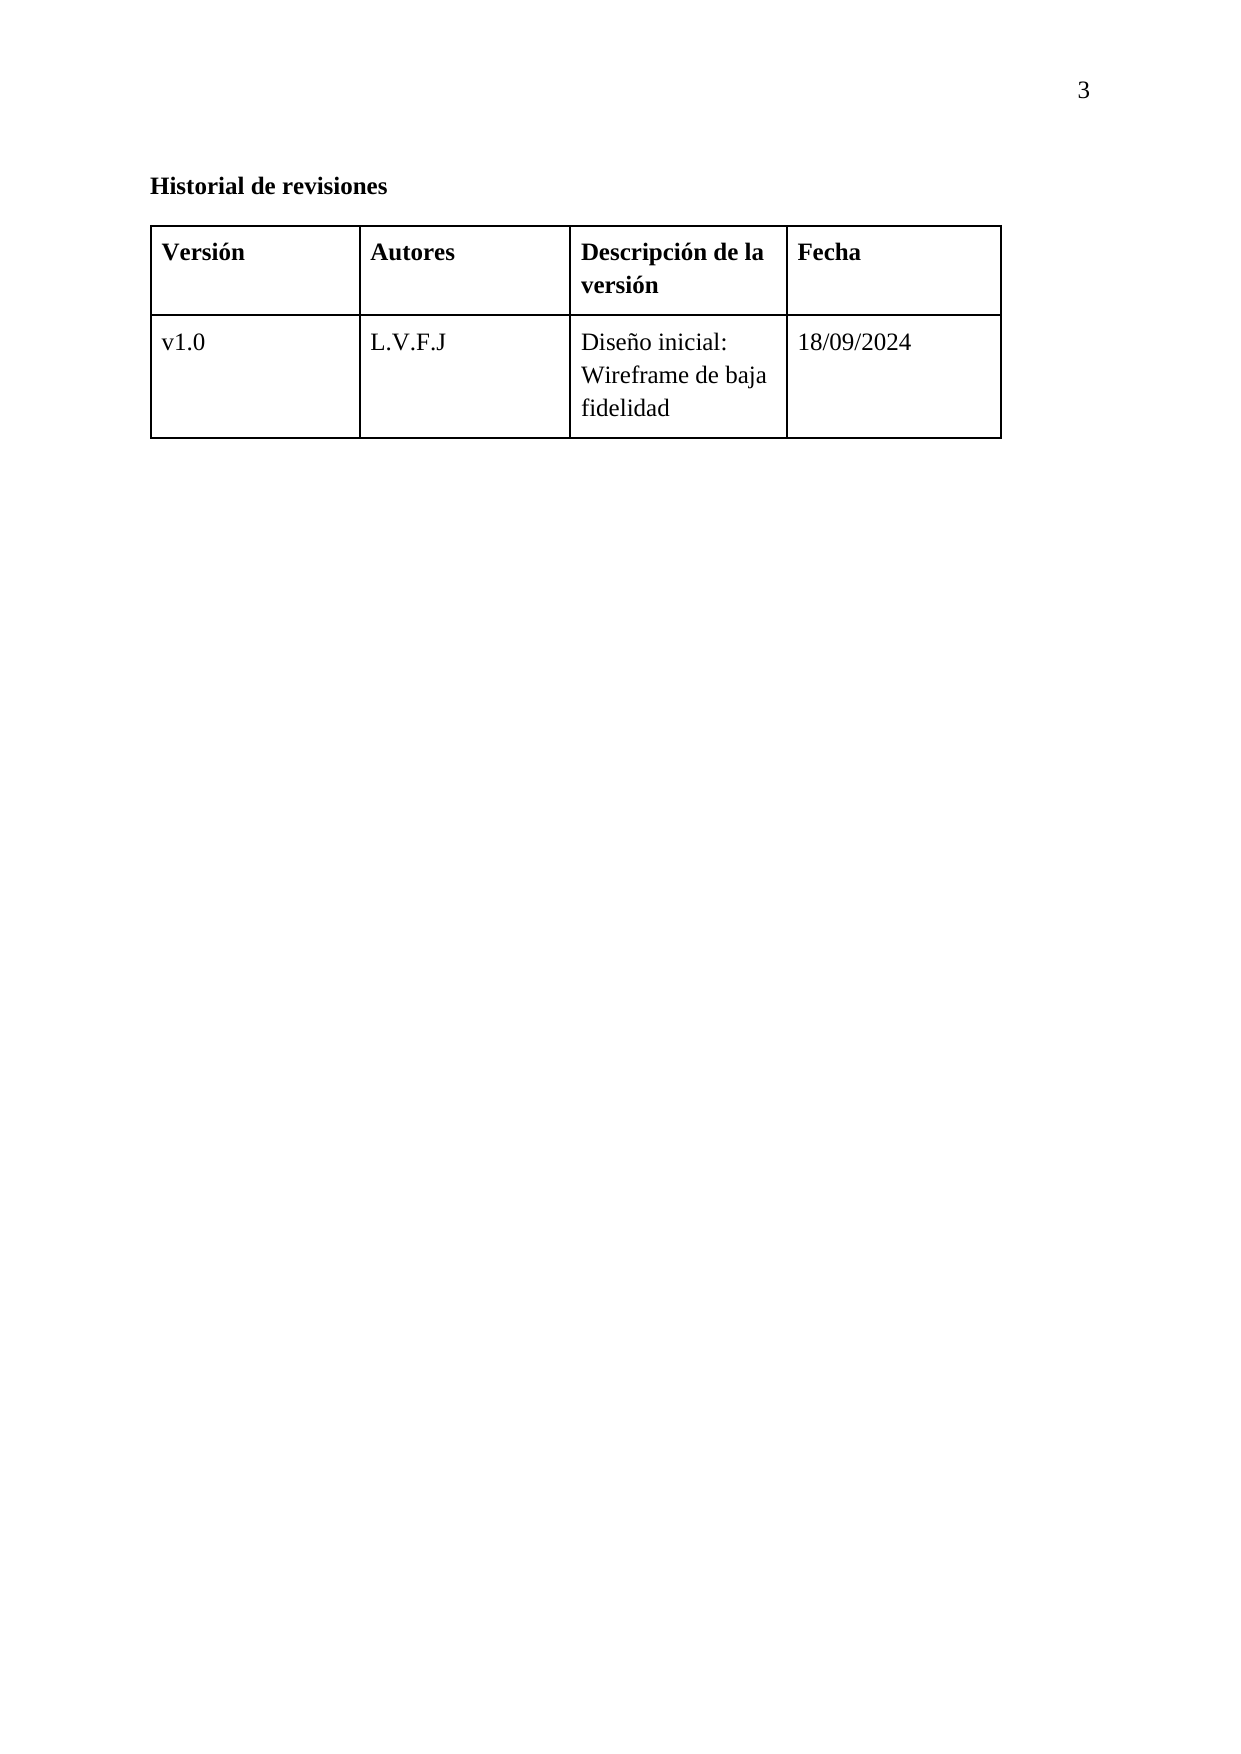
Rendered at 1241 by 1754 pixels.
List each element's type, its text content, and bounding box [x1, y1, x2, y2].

table_cell Diseño inicial: Wireframe de baja fidelidad [571, 316, 786, 437]
table_header Fecha [788, 227, 1000, 314]
table_cell L.V.F.J [361, 316, 569, 437]
text Historial de revisiones [150, 171, 1090, 199]
table_cell v1.0 [152, 316, 359, 437]
table_header Versión [152, 227, 359, 314]
table_header Descripción de la versión [571, 227, 786, 314]
table_cell 18/09/2024 [788, 316, 1000, 437]
table_header Autores [361, 227, 569, 314]
